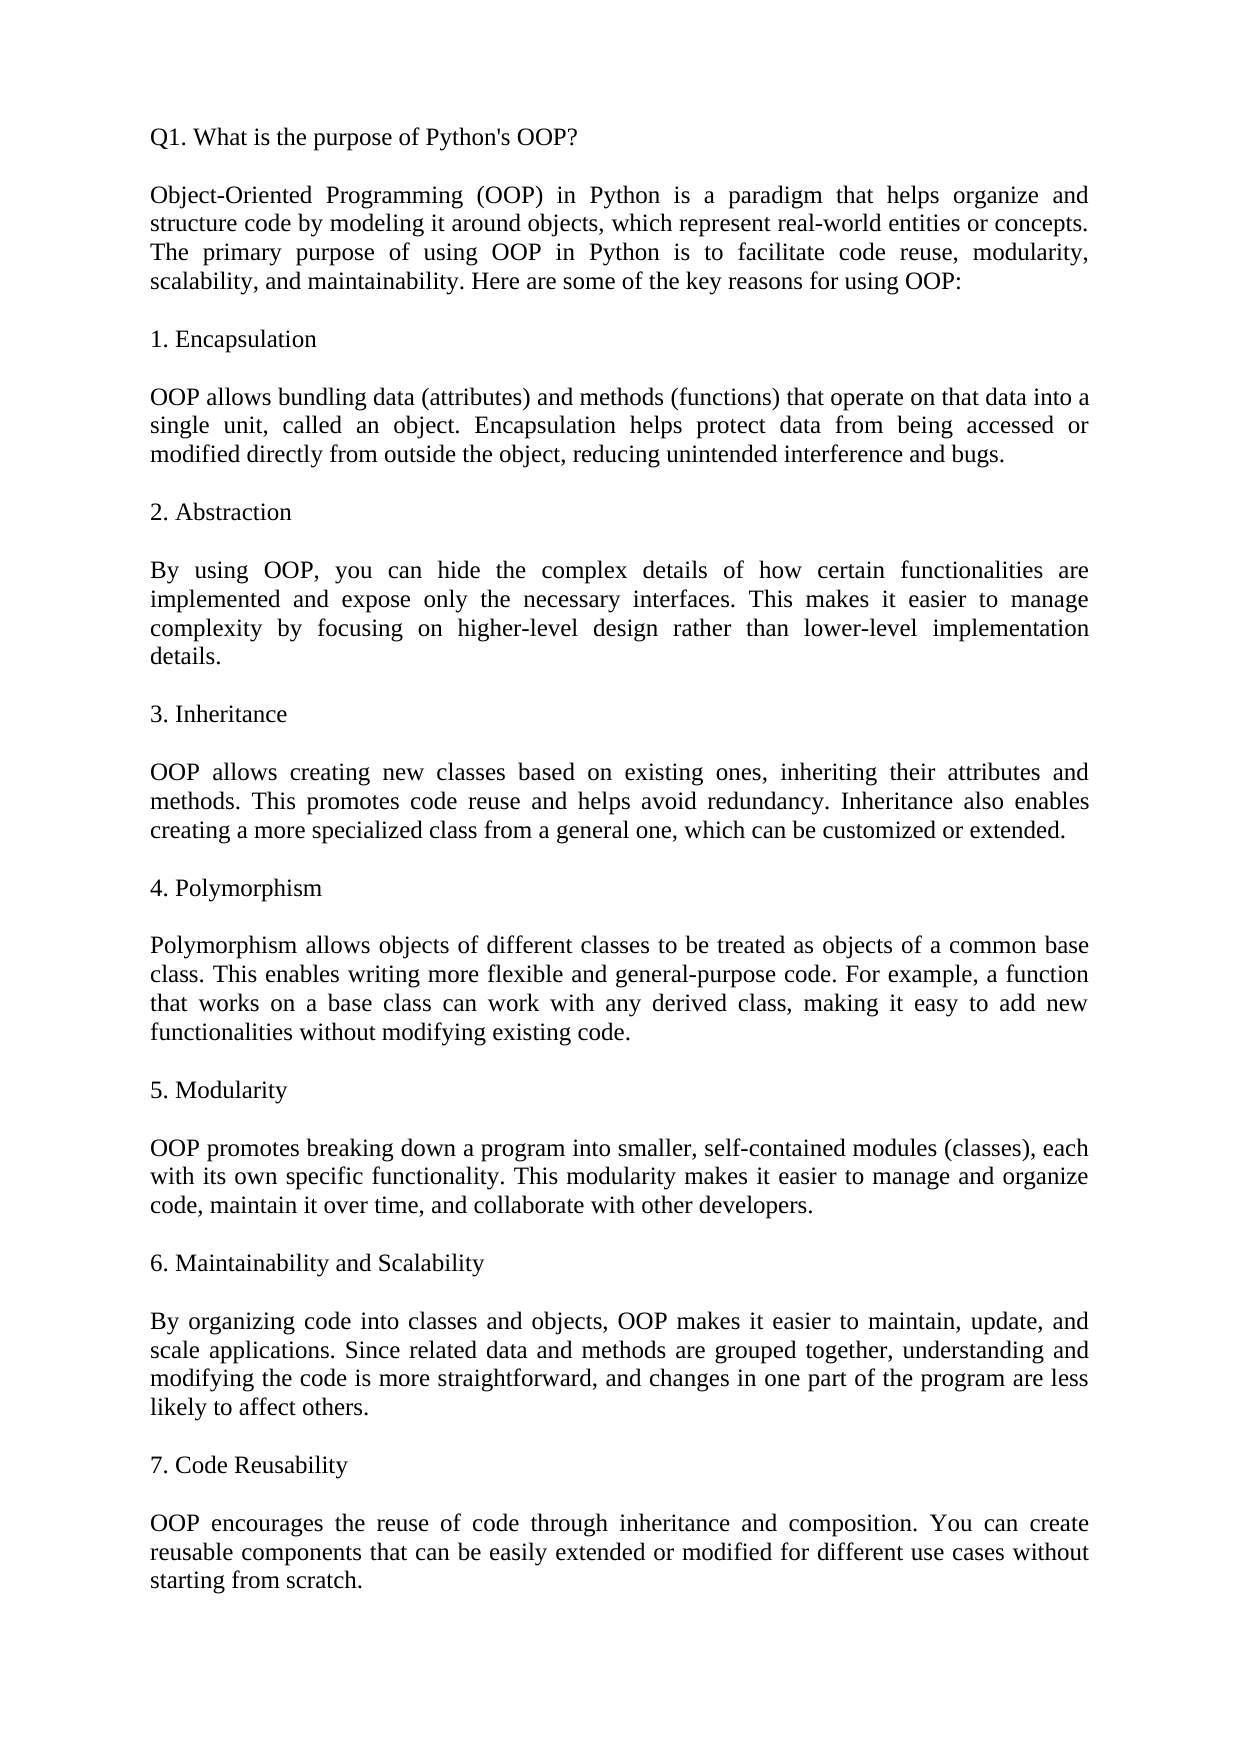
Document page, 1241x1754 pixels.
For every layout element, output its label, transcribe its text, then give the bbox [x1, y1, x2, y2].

subtitle 1. Encapsulation [150, 324, 1090, 353]
subtitle 4. Polymorphism [150, 873, 1090, 901]
text OOP allows creating new classes based on existing ones, inheriting their attributes and methods. This promotes code reuse and helps avoid redundancy. Inheritance also enables creating a more specialized class from a general one, which can be customized or extended. [150, 757, 1090, 843]
text Q1. What is the purpose of Python's OOP? [150, 122, 1090, 151]
subtitle 6. Maintainability and Scalability [150, 1248, 1090, 1277]
subtitle 5. Modularity [150, 1075, 1090, 1103]
text OOP encourages the reuse of code through inheritance and composition. You can create reusable components that can be easily extended or modified for different use cases without starting from scratch. [150, 1508, 1090, 1594]
subtitle 3. Inheritance [150, 699, 1090, 728]
text Polymorphism allows objects of different classes to be treated as objects of a common base class. This enables writing more flexible and general-purpose code. For example, a function that works on a base class can work with any derived class, making it easy to add new functionalities without modifying existing code. [150, 931, 1090, 1046]
subtitle 7. Code Reusability [150, 1450, 1090, 1479]
text By using OOP, you can hide the complex details of how certain functionalities are implemented and expose only the necessary interfaces. This makes it easier to manage complexity by focusing on higher-level design rather than lower-level implementation details. [150, 555, 1090, 670]
text OOP promotes breaking down a program into smaller, self-contained modules (classes), each with its own specific functionality. This modularity makes it easier to manage and organize code, maintain it over time, and collaborate with other developers. [150, 1133, 1090, 1219]
text OOP allows bundling data (attributes) and methods (functions) that operate on that data into a single unit, called an object. Encapsulation helps protect data from being accessed or modified directly from outside the object, reducing unintended interference and bugs. [150, 382, 1090, 468]
text By organizing code into classes and objects, OOP makes it easier to maintain, update, and scale applications. Since related data and methods are grouped together, understanding and modifying the code is more straightforward, and changes in one part of the program are less likely to affect others. [150, 1306, 1090, 1421]
text Object-Oriented Programming (OOP) in Python is a paradigm that helps organize and structure code by modeling it around objects, which represent real-world entities or concepts. The primary purpose of using OOP in Python is to facilitate code reuse, modularity, scalability, and maintainability. Here are some of the key reasons for using OOP: [150, 180, 1090, 295]
subtitle 2. Abstraction [150, 497, 1090, 526]
